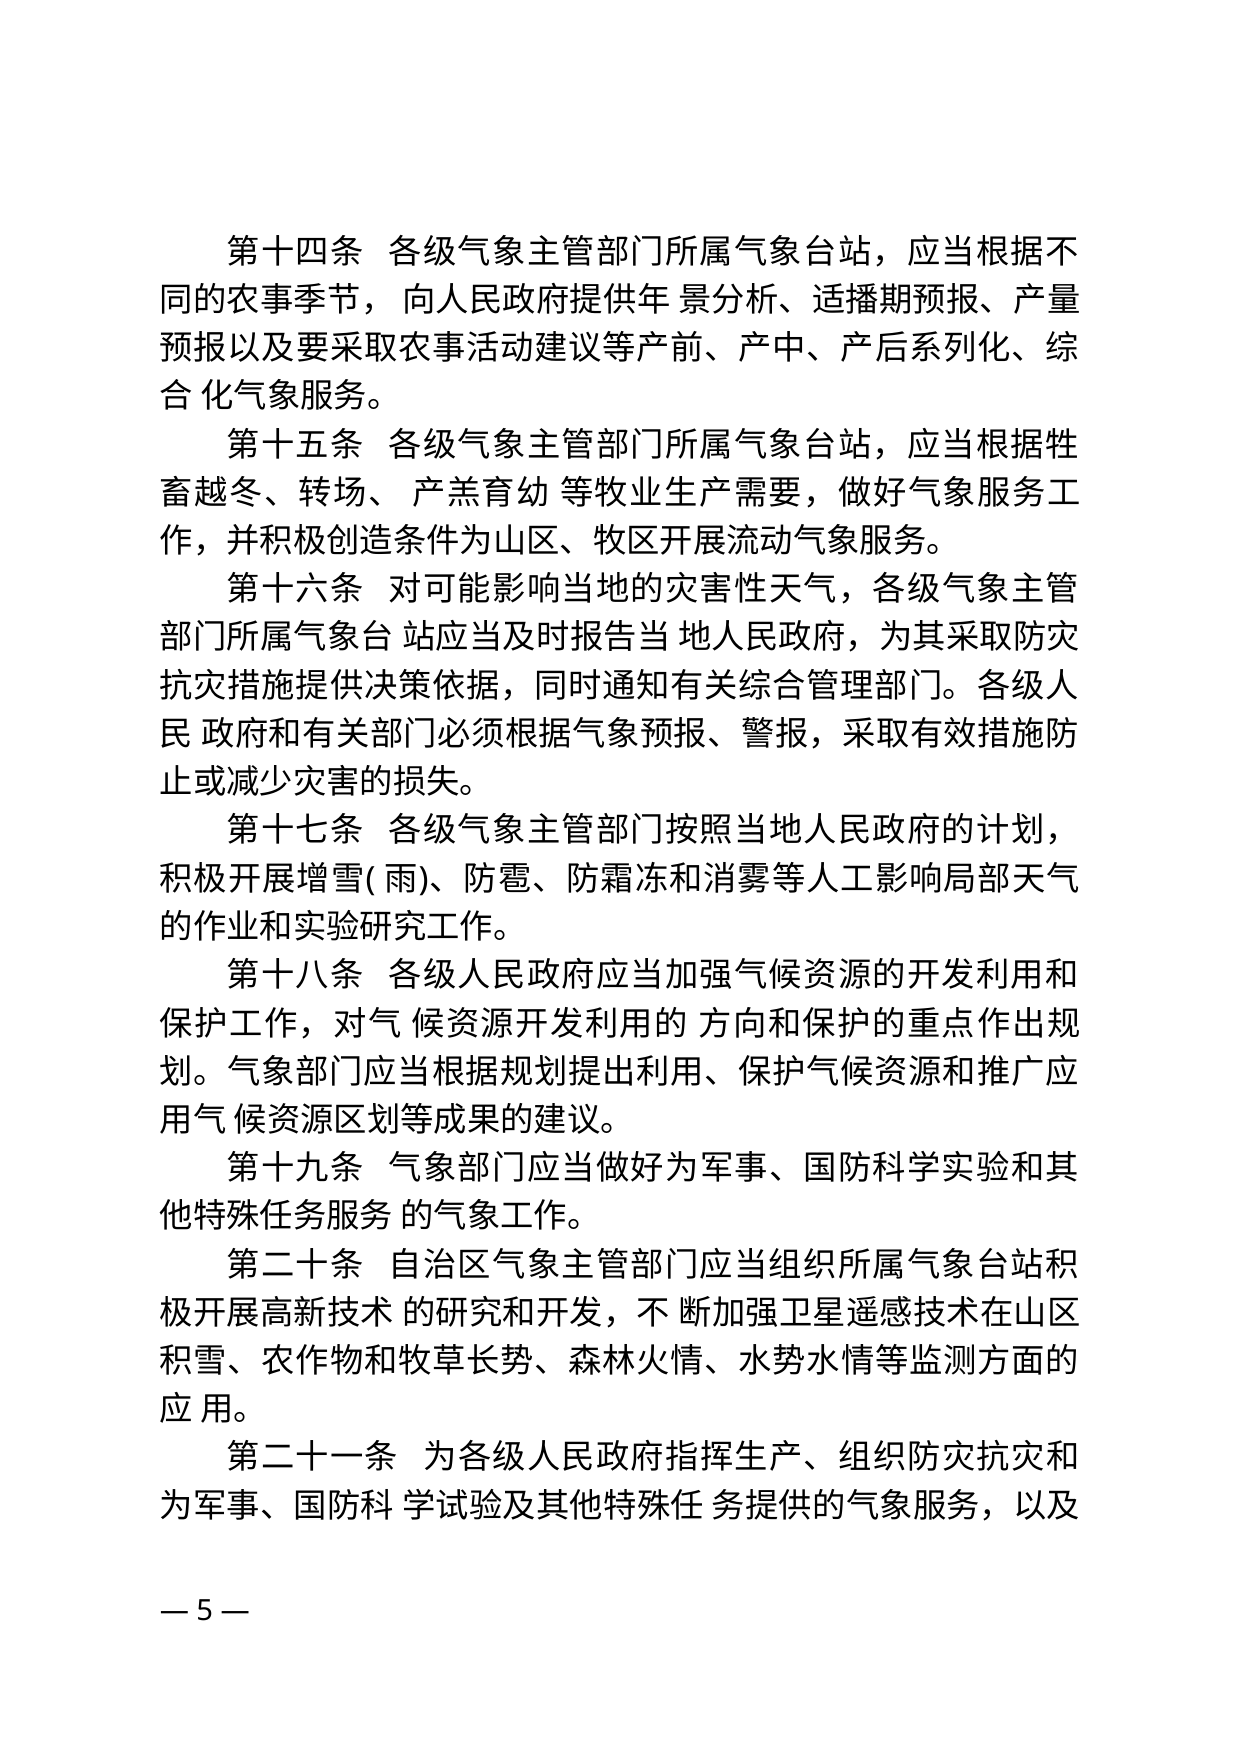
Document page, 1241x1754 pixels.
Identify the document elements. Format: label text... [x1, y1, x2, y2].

text 第十七条 各级气象主管部门按照当地人民政府的计划，积极开展增雪( 雨)、防雹、防霜冻和消雾等人工影响局部天气的作业和实验研究工作。 [159, 803, 1081, 948]
text 第十四条 各级气象主管部门所属气象台站，应当根据不同的农事季节， 向人民政府提供年 景分析、适播期预报、产量预报以及要采取农事活动建议等产前、产中、产后系列化、综合 化气象服务。 [159, 224, 1081, 417]
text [159, 1430, 1081, 1527]
text 第十八条 各级人民政府应当加强气候资源的开发利用和保护工作，对气 候资源开发利用的 方向和保护的重点作出规划。气象部门应当根据规划提出利用、保护气候资源和推广应用气 候资源区划等成果的建议。 [159, 948, 1081, 1141]
text 第十六条 对可能影响当地的灾害性天气，各级气象主管部门所属气象台 站应当及时报告当 地人民政府，为其采取防灾抗灾措施提供决策依据，同时通知有关综合管理部门。各级人民 政府和有关部门必须根据气象预报、警报，采取有效措施防止或减少灾害的损失。 [159, 562, 1081, 803]
text 第十九条 气象部门应当做好为军事、国防科学实验和其他特殊任务服务 的气象工作。 [159, 1141, 1081, 1237]
text 第二十条 自治区气象主管部门应当组织所属气象台站积极开展高新技术 的研究和开发，不 断加强卫星遥感技术在山区积雪、农作物和牧草长势、森林火情、水势水情等监测方面的应 用。 [159, 1237, 1081, 1430]
text 第十五条 各级气象主管部门所属气象台站，应当根据牲畜越冬、转场、 产羔育幼 等牧业生产需要，做好气象服务工作，并积极创造条件为山区、牧区开展流动气象服务。 [159, 417, 1081, 562]
